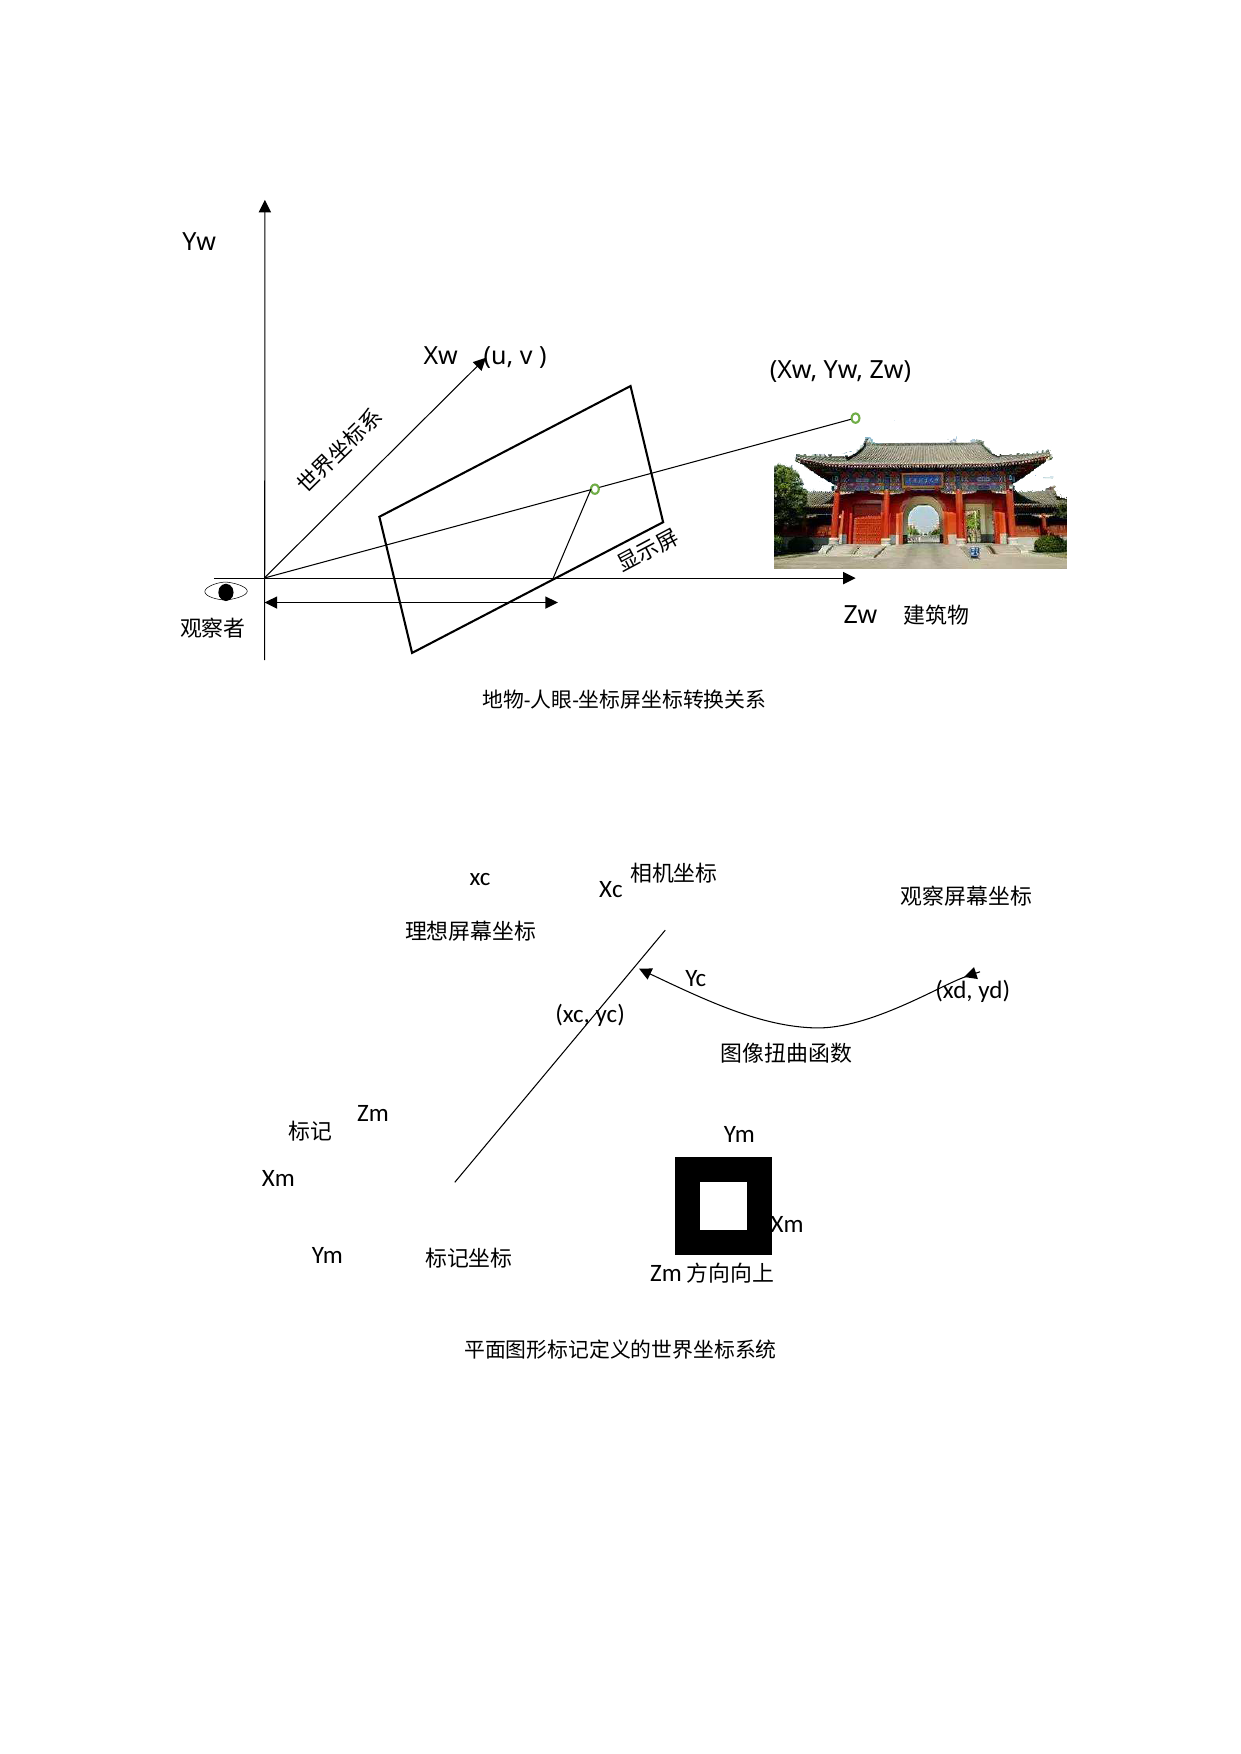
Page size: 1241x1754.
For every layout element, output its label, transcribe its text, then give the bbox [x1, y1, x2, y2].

picture [774, 381, 1067, 569]
text 平面图形标记定义的世界坐标系统 [187, 1332, 1053, 1364]
